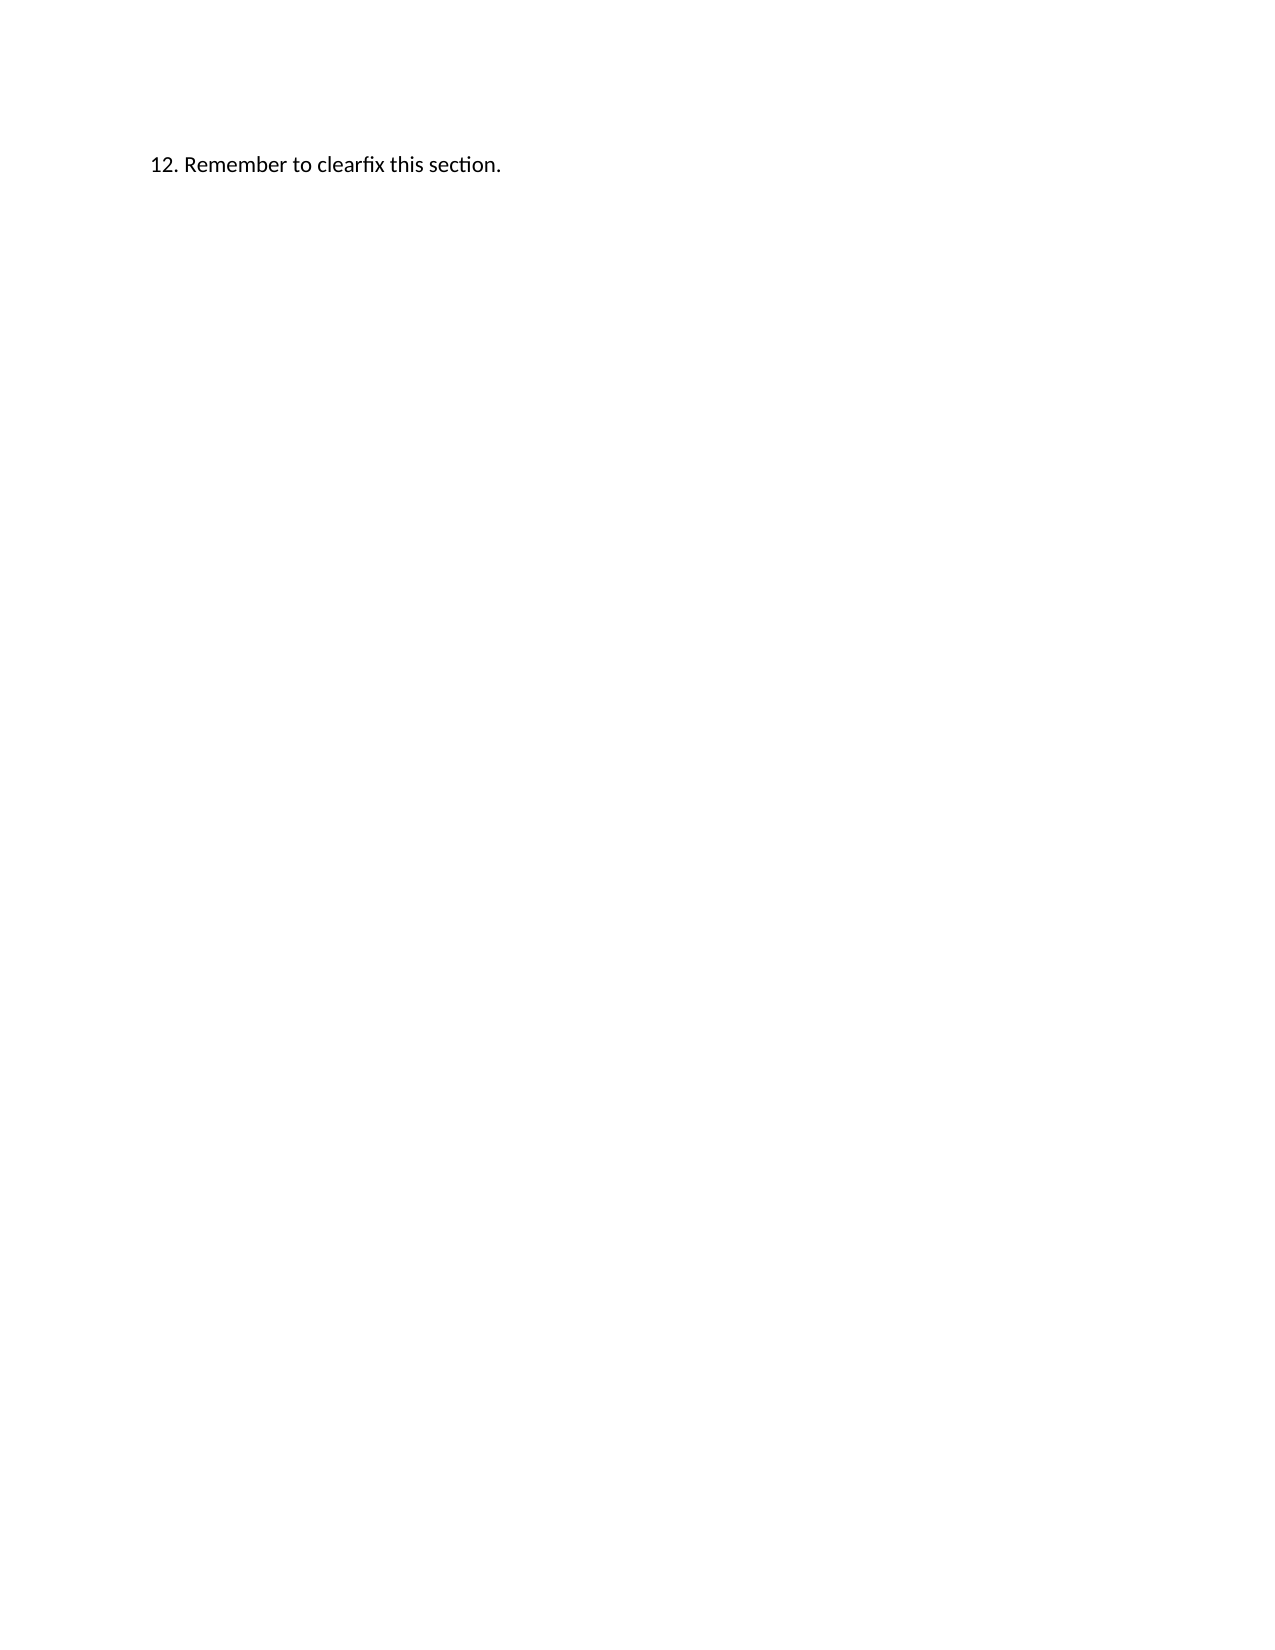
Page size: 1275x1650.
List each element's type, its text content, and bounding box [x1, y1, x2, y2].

text 12. Remember to clearfix this section. [150, 150, 1125, 178]
